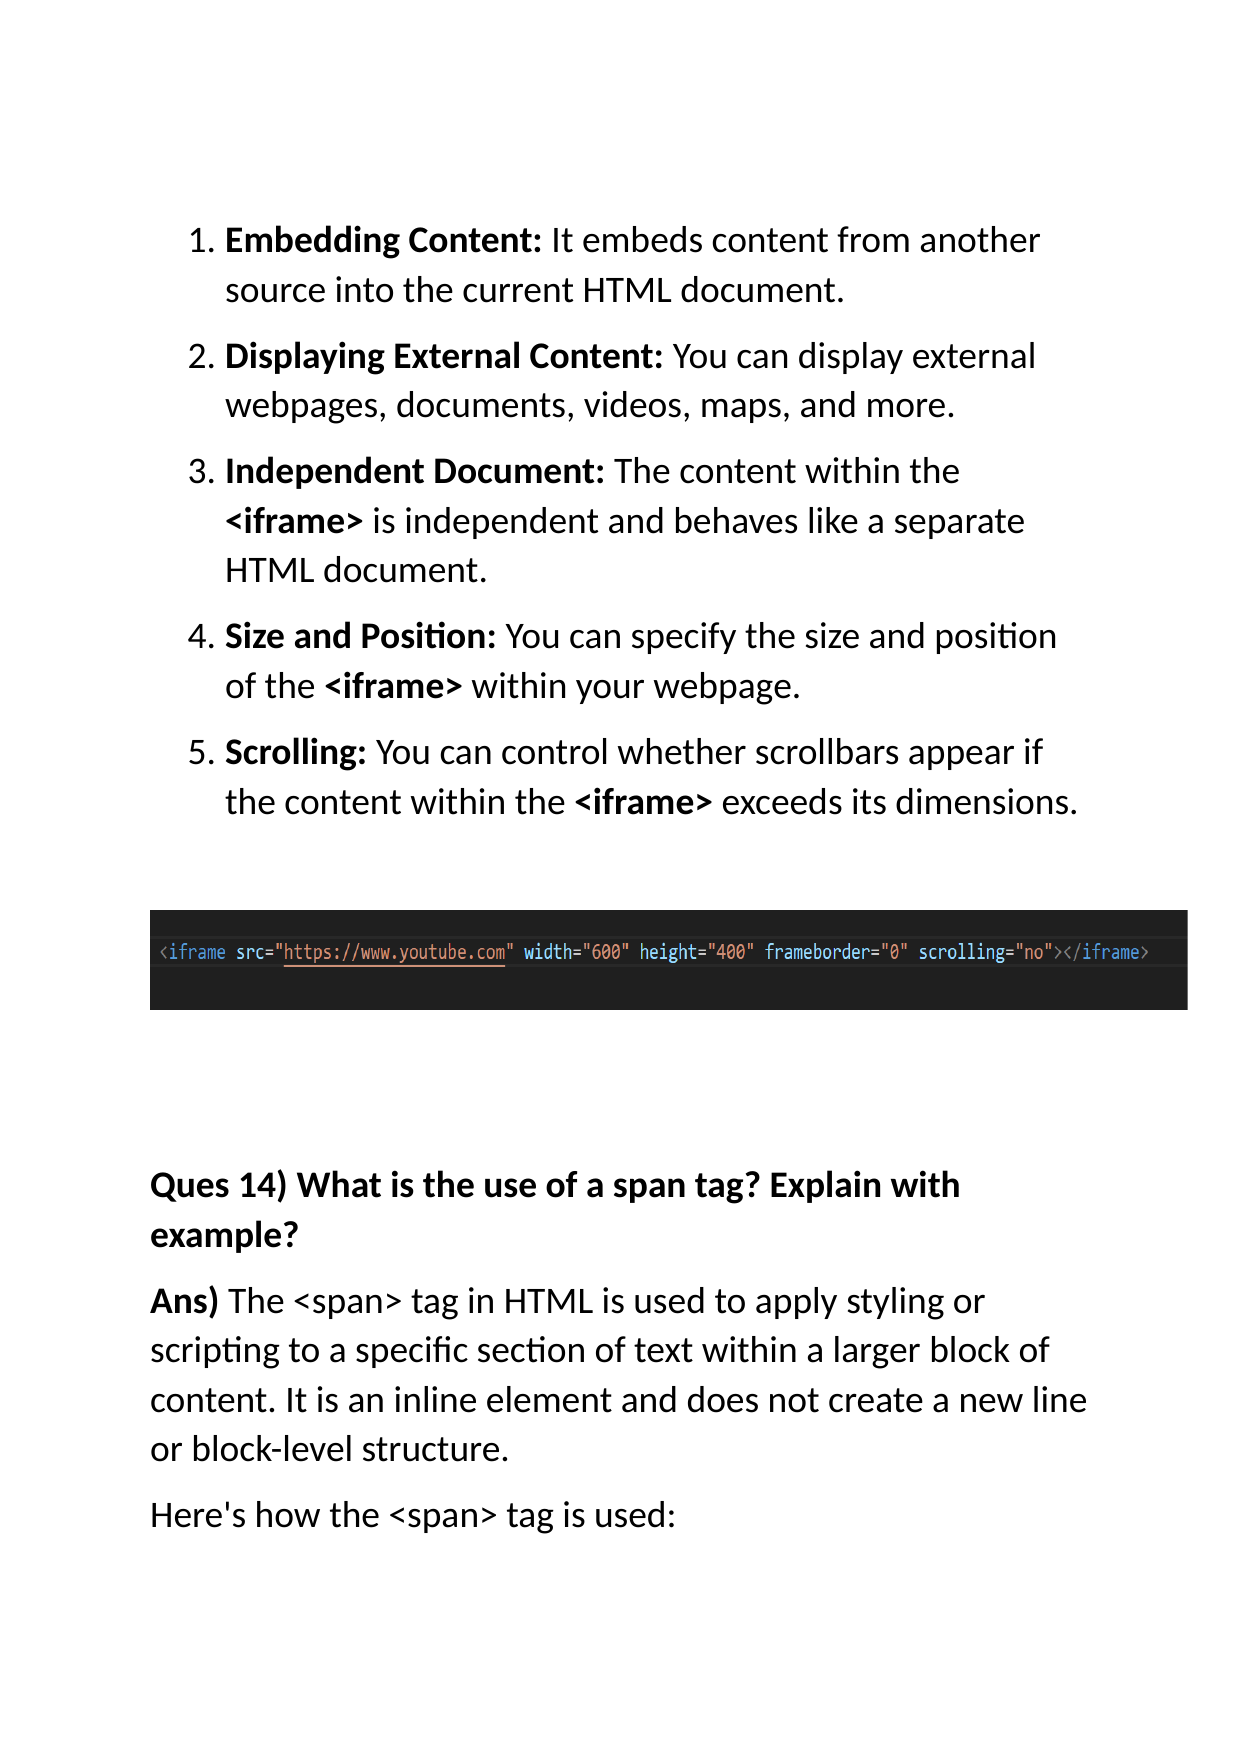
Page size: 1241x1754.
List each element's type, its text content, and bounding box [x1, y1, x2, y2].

list Embedding Content: It embeds content from another source into the current HTML document. [187, 216, 1090, 311]
list Displaying External Content: You can display external webpages, documents, videos, maps, and more. [187, 332, 1090, 427]
list Independent Document: The content within the <iframe> is independent and behaves like a separate HTML document. [187, 447, 1090, 592]
text Ans) The <span> tag in HTML is used to apply styling or scripting to a specific section of text within a larger block of content. It is an inline element and does not create a new line or block-level structure. [150, 1277, 1090, 1471]
list Scrolling: You can control whether scrollbars appear if the content within the <iframe> exceeds its dimensions. [187, 728, 1090, 823]
text Here's how the <span> tag is used: [150, 1491, 1090, 1537]
picture [150, 910, 1188, 1010]
text Ques 14) What is the use of a span tag? Explain with example? [150, 1161, 1090, 1256]
list Size and Position: You can specify the size and position of the <iframe> within your webpage. [187, 612, 1090, 708]
